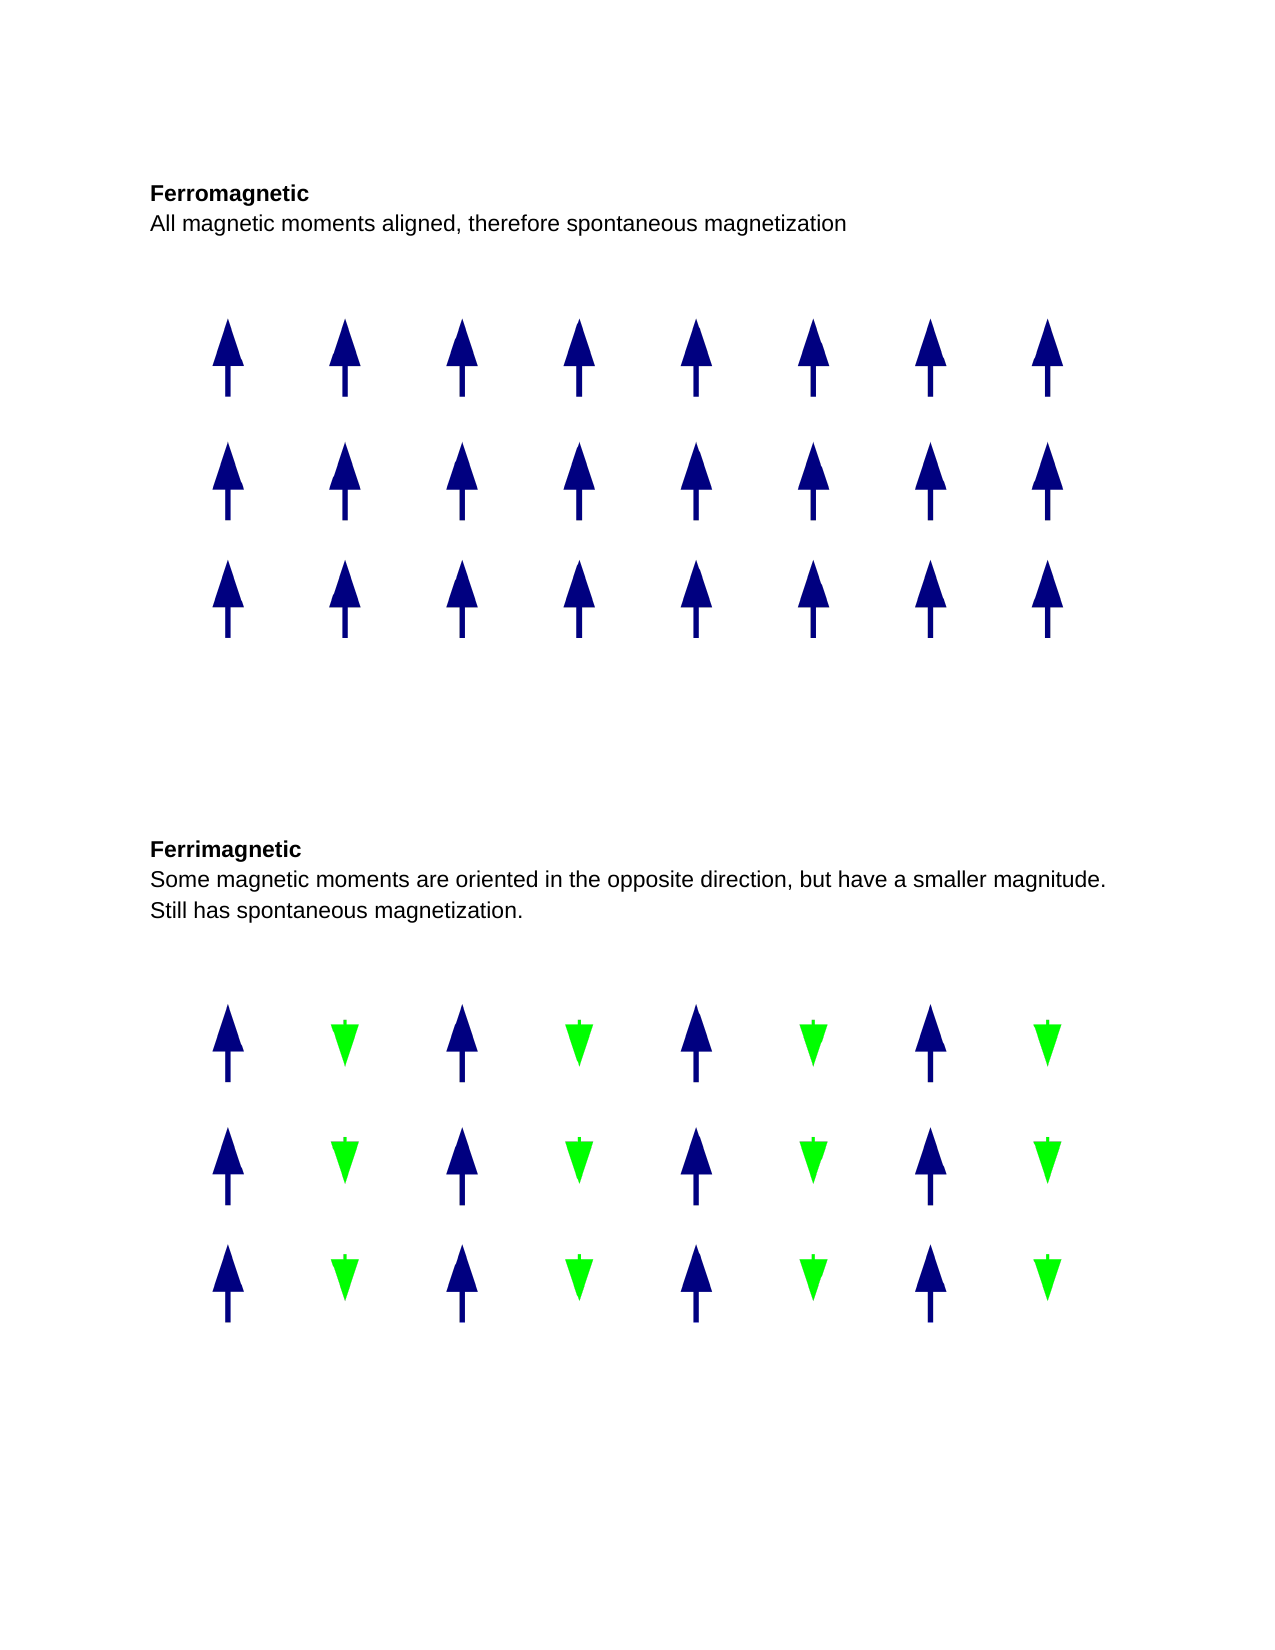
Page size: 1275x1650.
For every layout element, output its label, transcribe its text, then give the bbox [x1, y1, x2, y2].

text All magnetic moments aligned, therefore spontaneous magnetization [150, 210, 1125, 237]
text Ferrimagnetic [150, 836, 1125, 862]
text Some magnetic moments are oriented in the opposite direction, but have a smaller magnitude. Still has spontaneous magnetization. [150, 866, 1125, 923]
picture [150, 240, 1125, 712]
text Ferromagnetic [150, 180, 1125, 207]
picture [150, 926, 1125, 1396]
